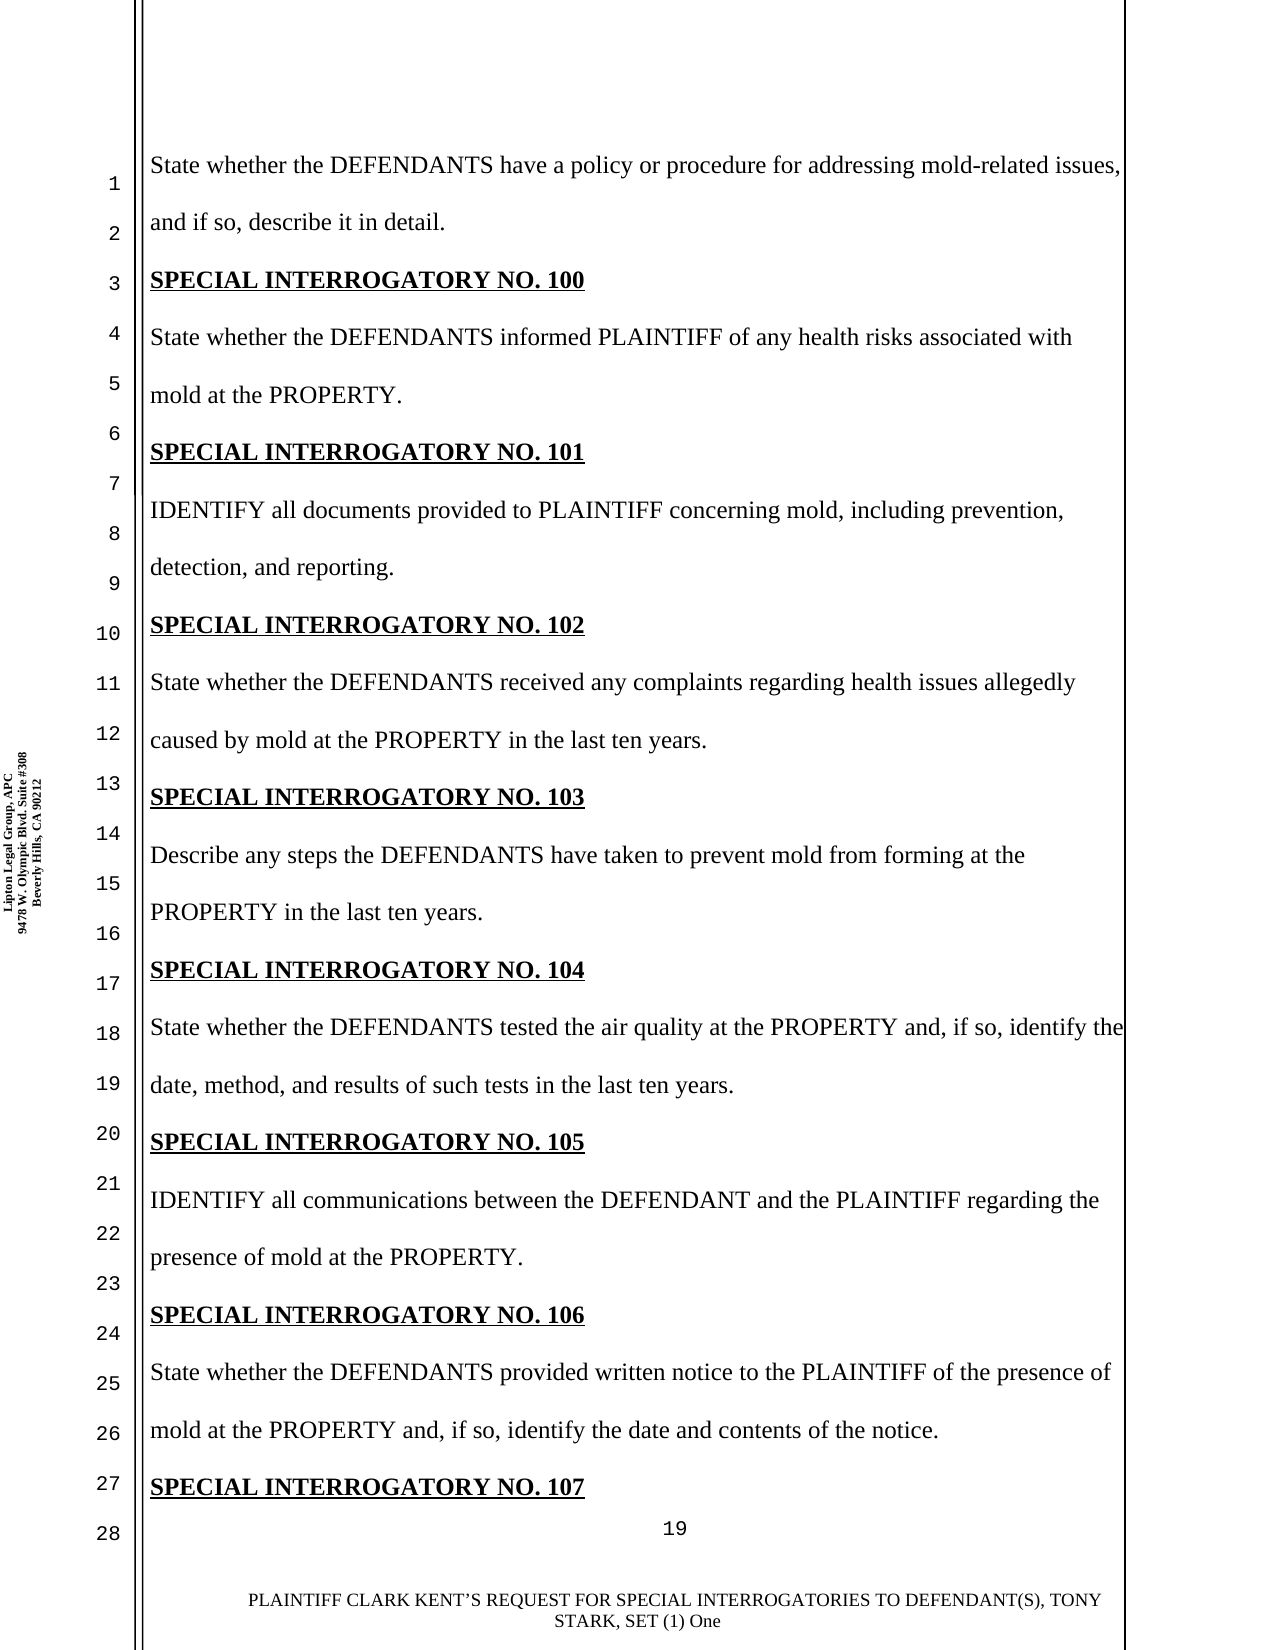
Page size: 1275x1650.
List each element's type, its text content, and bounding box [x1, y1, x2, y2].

text SPECIAL INTERROGATORY NO. 106 [150, 1300, 1125, 1329]
text State whether the DEFENDANTS received any complaints regarding health issues allegedly caused by mold at the PROPERTY in the last ten years. [150, 667, 1125, 754]
text SPECIAL INTERROGATORY NO. 104 [150, 955, 1125, 984]
text SPECIAL INTERROGATORY NO. 101 [150, 437, 1125, 466]
text State whether the DEFENDANTS informed PLAINTIFF of any health risks associated with mold at the PROPERTY. [150, 322, 1125, 409]
text SPECIAL INTERROGATORY NO. 107 [150, 1472, 1125, 1501]
text State whether the DEFENDANTS provided written notice to the PLAINTIFF of the presence of mold at the PROPERTY and, if so, identify the date and contents of the notice. [150, 1357, 1125, 1444]
text State whether the DEFENDANTS have a policy or procedure for addressing mold-related issues, and if so, describe it in detail. [150, 150, 1125, 236]
text IDENTIFY all documents provided to PLAINTIFF concerning mold, including prevention, detection, and reporting. [150, 495, 1125, 581]
text Describe any steps the DEFENDANTS have taken to prevent mold from forming at the PROPERTY in the last ten years. [150, 840, 1125, 926]
text State whether the DEFENDANTS tested the air quality at the PROPERTY and, if so, identify the date, method, and results of such tests in the last ten years. [150, 1012, 1125, 1099]
text SPECIAL INTERROGATORY NO. 103 [150, 782, 1125, 811]
text SPECIAL INTERROGATORY NO. 105 [150, 1127, 1125, 1156]
text SPECIAL INTERROGATORY NO. 100 [150, 265, 1125, 294]
text IDENTIFY all communications between the DEFENDANT and the PLAINTIFF regarding the presence of mold at the PROPERTY. [150, 1185, 1125, 1271]
text SPECIAL INTERROGATORY NO. 102 [150, 610, 1125, 639]
